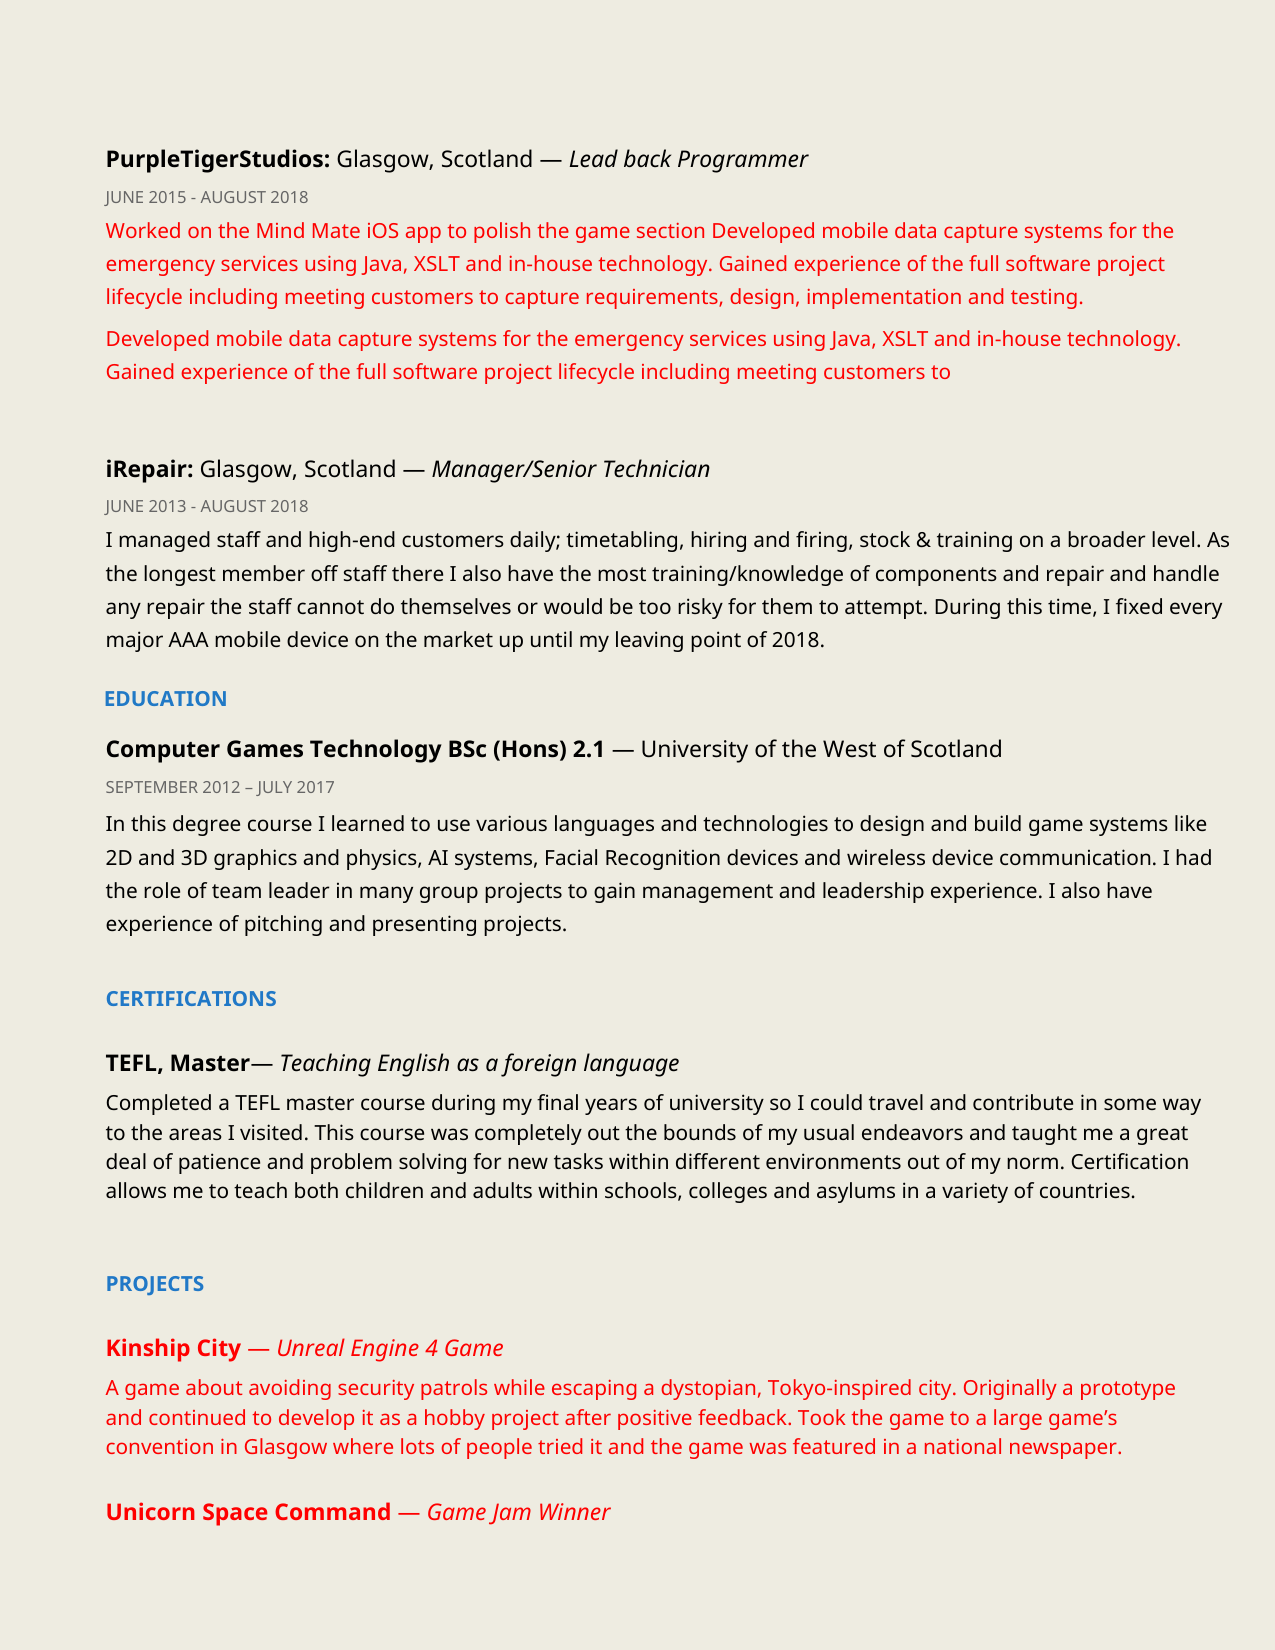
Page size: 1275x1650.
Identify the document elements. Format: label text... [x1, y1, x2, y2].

text TEFL, Master— Teaching English as a foreign language [105, 1046, 1231, 1078]
text JUNE 2013 - AUGUST 2018 [105, 495, 1231, 517]
text I managed staff and high-end customers daily; timetabling, hiring and firing, stock & training on a broader level. As the longest member off staff there I also have the most training/knowledge of components and repair and handle any repair the staff cannot do themselves or would be too risky for them to attempt. During this time, I fixed every major AAA mobile device on the market up until my leaving point of 2018. [105, 526, 1235, 654]
text EDUCATION [94, 684, 1231, 712]
text Developed mobile data capture systems for the emergency services using Java, XSLT and in-house technology. Gained experience of the full software project lifecycle including meeting customers to [105, 324, 1235, 386]
text PROJECTS [105, 1269, 1231, 1298]
text CERTIFICATIONS [105, 984, 1231, 1012]
text Completed a TEFL master course during my final years of university so I could travel and contribute in some way to the areas I visited. This course was completely out the bounds of my usual endeavors and taught me a great deal of patience and problem solving for new tasks within different environments out of my norm. Certification allows me to teach both children and adults within schools, colleges and asylums in a variety of countries. [105, 1088, 1222, 1205]
text In this degree course I learned to use various languages and technologies to design and build game systems like 2D and 3D graphics and physics, AI systems, Facial Recognition devices and wireless device communication. I had the role of team leader in many group projects to gain management and leadership experience. I also have experience of pitching and presenting projects. [105, 809, 1222, 938]
text Kinship City — Unreal Engine 4 Game [105, 1332, 1231, 1363]
text Unicorn Space Command — Game Jam Winner [105, 1496, 1231, 1527]
text Worked on the Mind Mate iOS app to polish the game section Developed mobile data capture systems for the emergency services using Java, XSLT and in-house technology. Gained experience of the full software project lifecycle including meeting customers to capture requirements, design, implementation and testing. [105, 216, 1235, 311]
text SEPTEMBER 2012 – JULY 2017 [105, 775, 1231, 798]
text JUNE 2015 - AUGUST 2018 [105, 185, 1231, 208]
text A game about avoiding security patrols while escaping a dystopian, Tokyo-inspired city. Originally a prototype and continued to develop it as a hobby project after positive feedback. Took the game to a large game’s convention in Glasgow where lots of people tried it and the game was featured in a national newspaper. [105, 1373, 1207, 1461]
text iRepair: Glasgow, Scotland — Manager/Senior Technician [105, 453, 1231, 484]
text PurpleTigerStudios: Glasgow, Scotland — Lead back Programmer [105, 143, 1231, 174]
text Computer Games Technology BSc (Hons) 2.1 — University of the West of Scotland [105, 733, 1222, 764]
